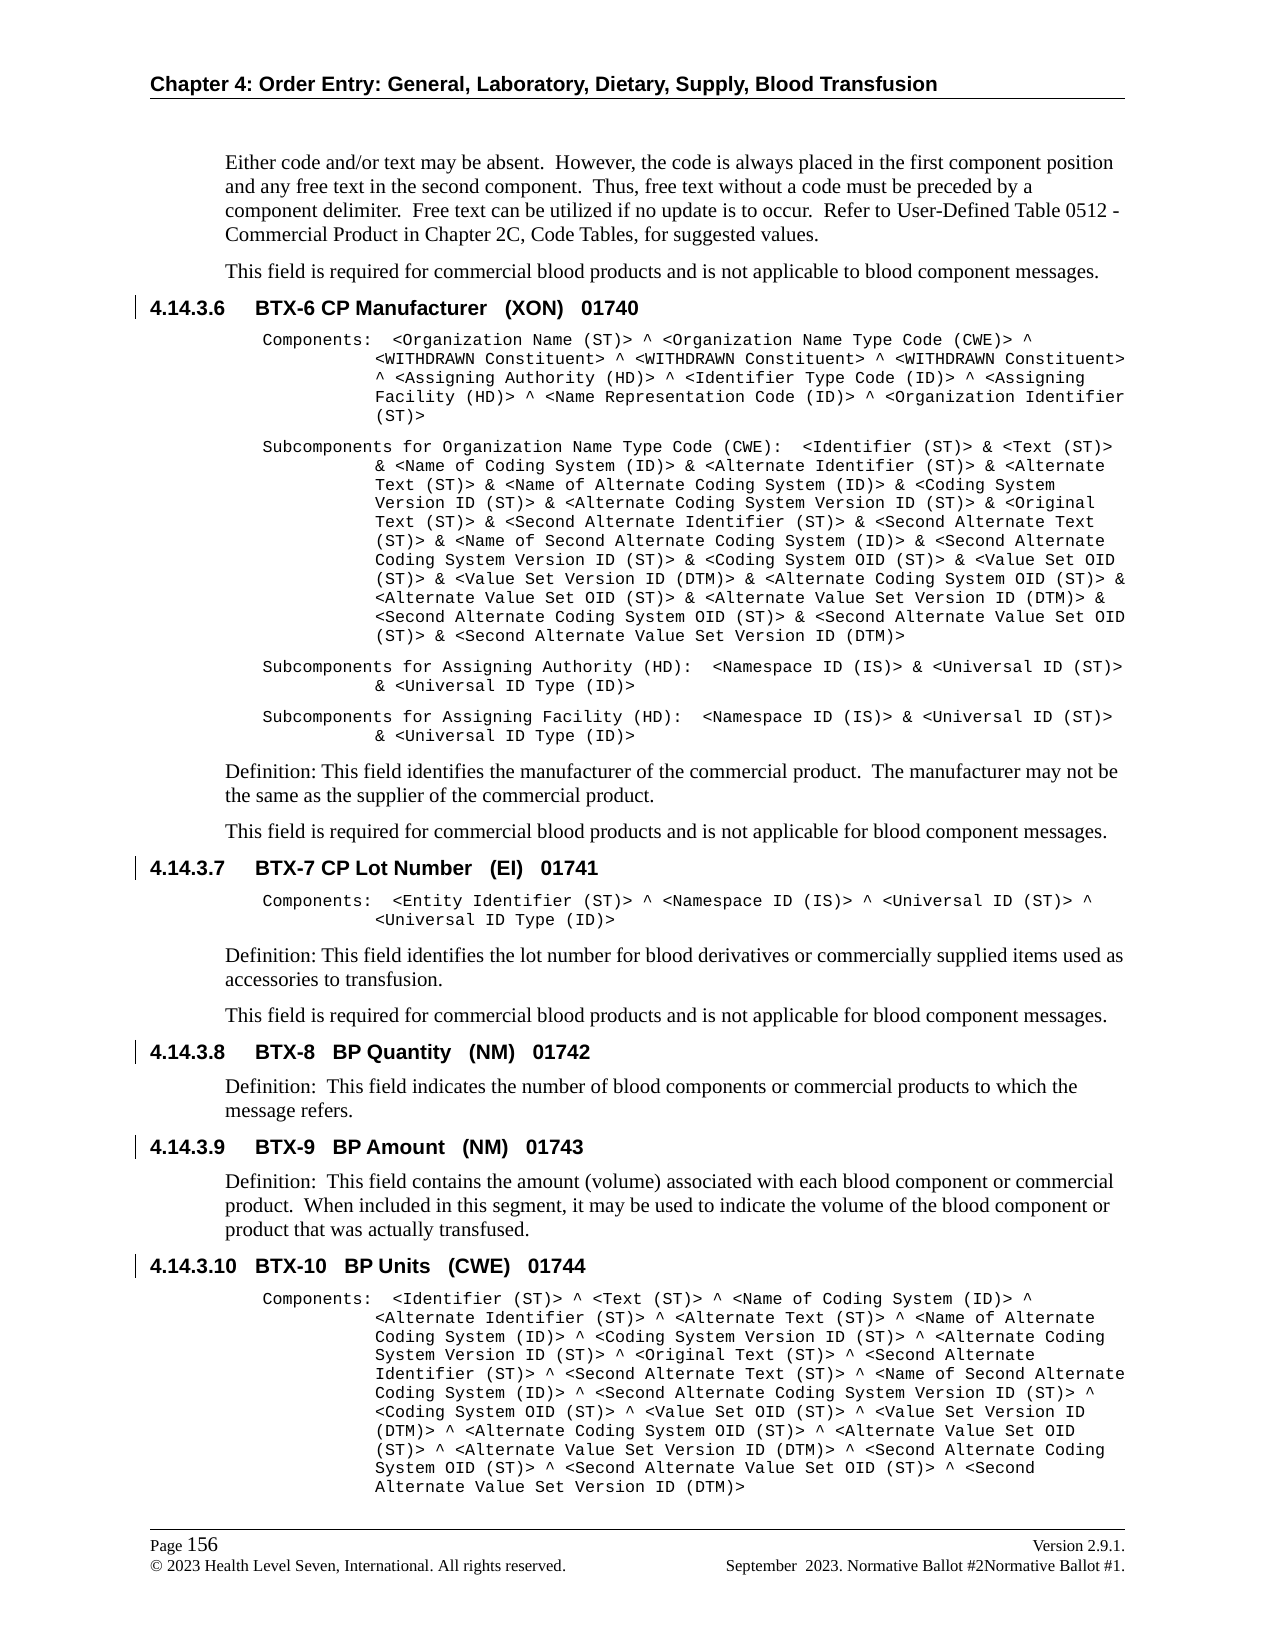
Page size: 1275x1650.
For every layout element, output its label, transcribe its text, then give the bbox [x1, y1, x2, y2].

subtitle BTX-9 BP Amount (NM) 01743 [150, 1135, 1125, 1159]
text Subcomponents for Assigning Authority (HD): <Namespace ID (IS)> & <Universal ID (ST)> & <Universal ID Type (ID)> [262, 658, 1125, 696]
text Subcomponents for Organization Name Type Code (CWE): <Identifier (ST)> & <Text (ST)> & <Name of Coding System (ID)> & <Alternate Identifier (ST)> & <Alternate Text (ST)> & <Name of Alternate Coding System (ID)> & <Coding System Version ID (ST)> & <Alternate Coding System Version ID (ST)> & <Original Text (ST)> & <Second Alternate Identifier (ST)> & <Second Alternate Text (ST)> & <Name of Second Alternate Coding System (ID)> & <Second Alternate Coding System Version ID (ST)> & <Coding System OID (ST)> & <Value Set OID (ST)> & <Value Set Version ID (DTM)> & <Alternate Coding System OID (ST)> & <Alternate Value Set OID (ST)> & <Alternate Value Set Version ID (DTM)> & <Second Alternate Coding System OID (ST)> & <Second Alternate Value Set OID (ST)> & <Second Alternate Value Set Version ID (DTM)> [262, 438, 1125, 646]
text Components: <Entity Identifier (ST)> ^ <Namespace ID (IS)> ^ <Universal ID (ST)> ^ <Universal ID Type (ID)> [262, 892, 1125, 930]
text This field is required for commercial blood products and is not applicable for blood component messages. [225, 1003, 1125, 1027]
text Definition: This field identifies the manufacturer of the commercial product. The manufacturer may not be the same as the supplier of the commercial product. [225, 759, 1125, 807]
subtitle BTX-6 CP Manufacturer (XON) 01740 [150, 295, 1125, 319]
text Components: <Organization Name (ST)> ^ <Organization Name Type Code (CWE)> ^ <WITHDRAWN Constituent> ^ <WITHDRAWN Constituent> ^ <WITHDRAWN Constituent> ^ <Assigning Authority (HD)> ^ <Identifier Type Code (ID)> ^ <Assigning Facility (HD)> ^ <Name Representation Code (ID)> ^ <Organization Identifier (ST)> [262, 332, 1125, 426]
text Definition: This field indicates the number of blood components or commercial products to which the message refers. [225, 1074, 1125, 1122]
text Definition: This field identifies the lot number for blood derivatives or commercially supplied items used as accessories to transfusion. [225, 943, 1125, 991]
text This field is required for commercial blood products and is not applicable to blood component messages. [225, 259, 1125, 283]
subtitle BTX-7 CP Lot Number (EI) 01741 [150, 856, 1125, 880]
subtitle BTX-10 BP Units (CWE) 01744 [150, 1254, 1125, 1278]
subtitle BTX-8 BP Quantity (NM) 01742 [150, 1040, 1125, 1064]
text This field is required for commercial blood products and is not applicable for blood component messages. [225, 819, 1125, 843]
text Either code and/or text may be absent. However, the code is always placed in the first component position and any free text in the second component. Thus, free text without a code must be preceded by a component delimiter. Free text can be utilized if no update is to occur. Refer to User-Defined Table 0512 - Commercial Product in Chapter 2C, Code Tables, for suggested values. [225, 150, 1125, 246]
text Definition: This field contains the amount (volume) associated with each blood component or commercial product. When included in this segment, it may be used to indicate the volume of the blood component or product that was actually transfused. [225, 1169, 1125, 1241]
text Subcomponents for Assigning Facility (HD): <Namespace ID (IS)> & <Universal ID (ST)> & <Universal ID Type (ID)> [262, 709, 1125, 746]
